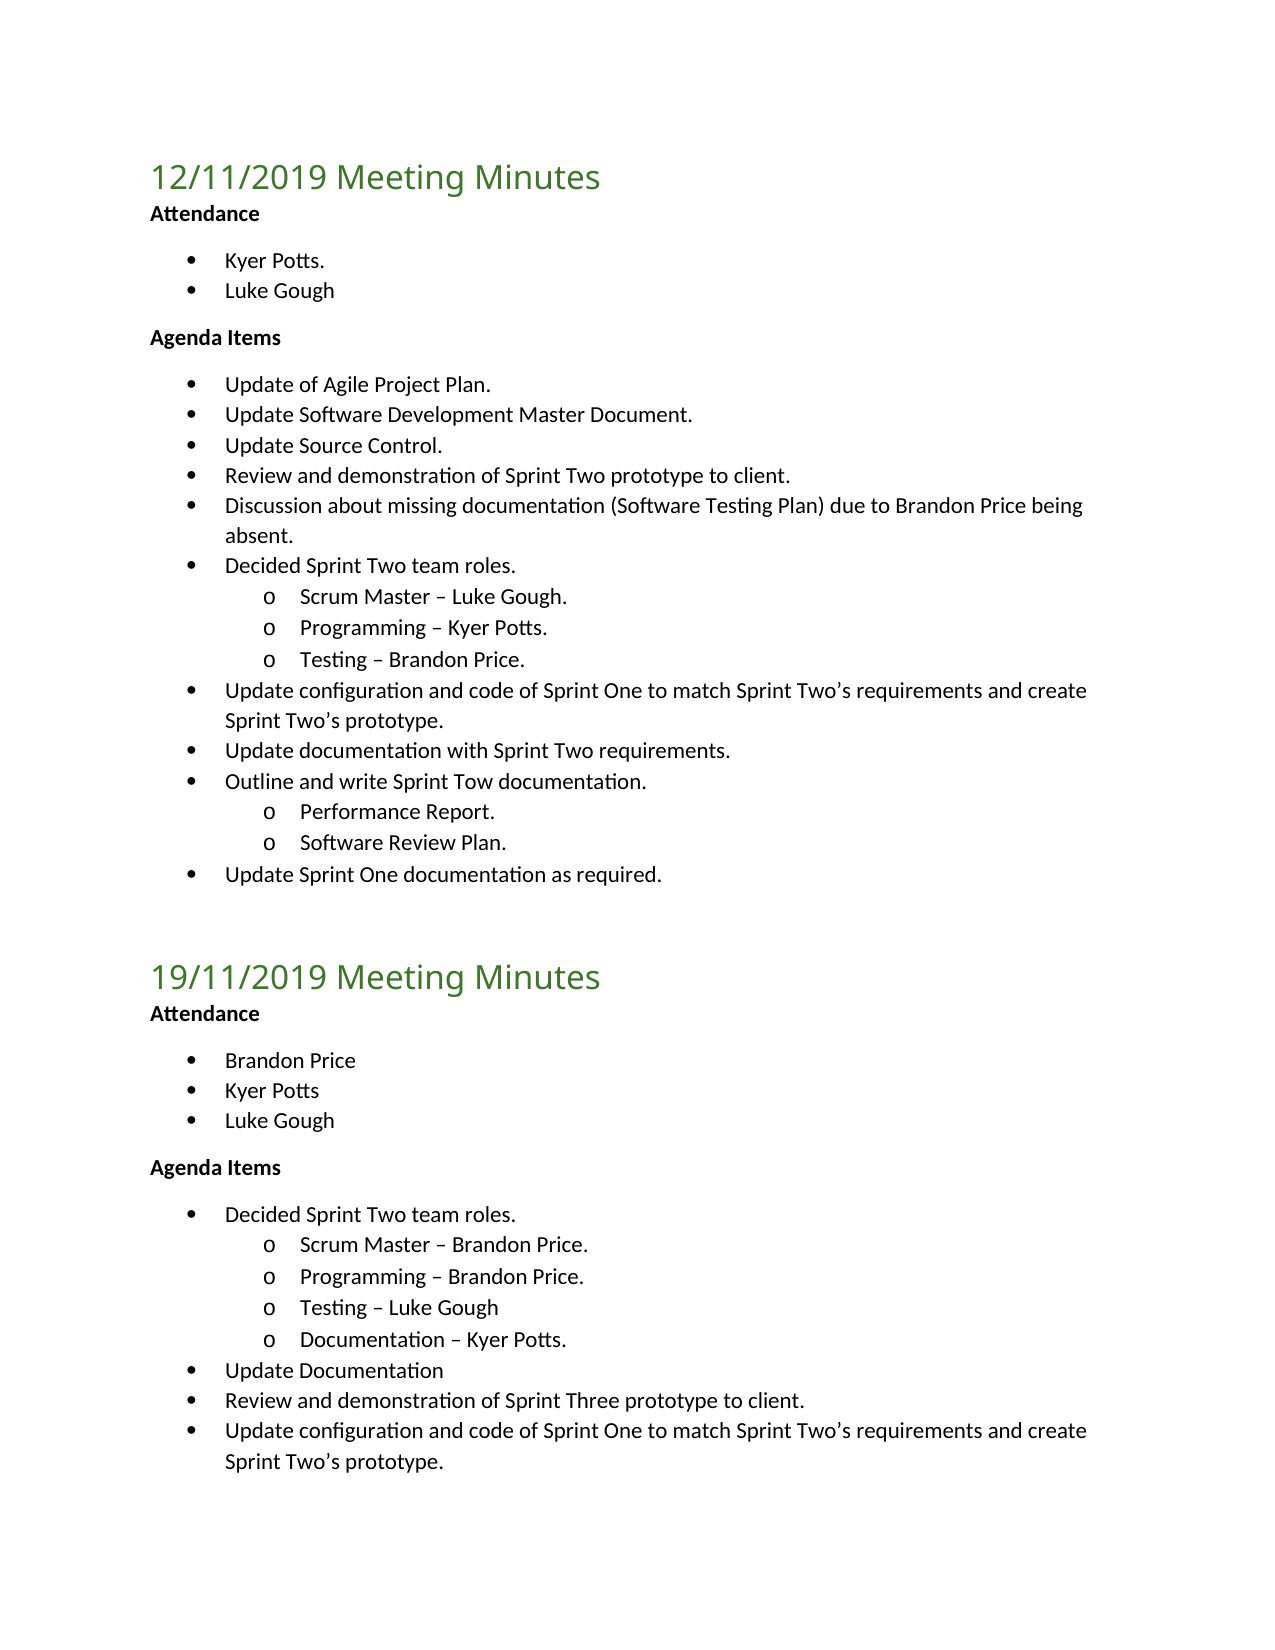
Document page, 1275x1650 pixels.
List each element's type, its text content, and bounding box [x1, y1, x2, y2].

list Kyer Potts. [187, 246, 1125, 274]
list Brandon Price [187, 1046, 1125, 1074]
list Testing – Luke Gough [262, 1293, 1125, 1322]
list Kyer Potts [187, 1076, 1125, 1104]
text Attendance [150, 199, 1125, 228]
list Update Sprint One documentation as required. [187, 860, 1125, 888]
list Performance Report. [262, 797, 1125, 826]
list Discussion about missing documentation (Software Testing Plan) due to Brandon Price being absent. [187, 491, 1125, 549]
list Programming – Kyer Potts. [262, 613, 1125, 642]
text Attendance [150, 999, 1125, 1027]
list Review and demonstration of Sprint Two prototype to client. [187, 461, 1125, 489]
list Decided Sprint Two team roles. [187, 552, 1125, 580]
list Software Review Plan. [262, 828, 1125, 858]
list Update Documentation [187, 1356, 1125, 1384]
list Decided Sprint Two team roles. [187, 1200, 1125, 1228]
list Review and demonstration of Sprint Three prototype to client. [187, 1386, 1125, 1414]
list Update configuration and code of Sprint One to match Sprint Two’s requirements and create Sprint Two’s prototype. [187, 1417, 1125, 1475]
list Luke Gough [187, 277, 1125, 305]
list Update documentation with Sprint Two requirements. [187, 737, 1125, 765]
list Programming – Brandon Price. [262, 1262, 1125, 1291]
subtitle 19/11/2019 Meeting Minutes [150, 954, 1125, 999]
list Luke Gough [187, 1106, 1125, 1134]
text Agenda Items [150, 323, 1125, 352]
list Update Source Control. [187, 431, 1125, 459]
list Scrum Master – Brandon Price. [262, 1230, 1125, 1259]
list Update configuration and code of Sprint One to match Sprint Two’s requirements and create Sprint Two’s prototype. [187, 676, 1125, 734]
list Scrum Master – Luke Gough. [262, 582, 1125, 611]
list Update of Agile Project Plan. [187, 370, 1125, 398]
list Outline and write Sprint Tow documentation. [187, 767, 1125, 795]
subtitle 12/11/2019 Meeting Minutes [150, 154, 1125, 199]
list Documentation – Kyer Potts. [262, 1325, 1125, 1354]
list Update Software Development Master Document. [187, 401, 1125, 429]
text Agenda Items [150, 1153, 1125, 1181]
list Testing – Brandon Price. [262, 645, 1125, 674]
